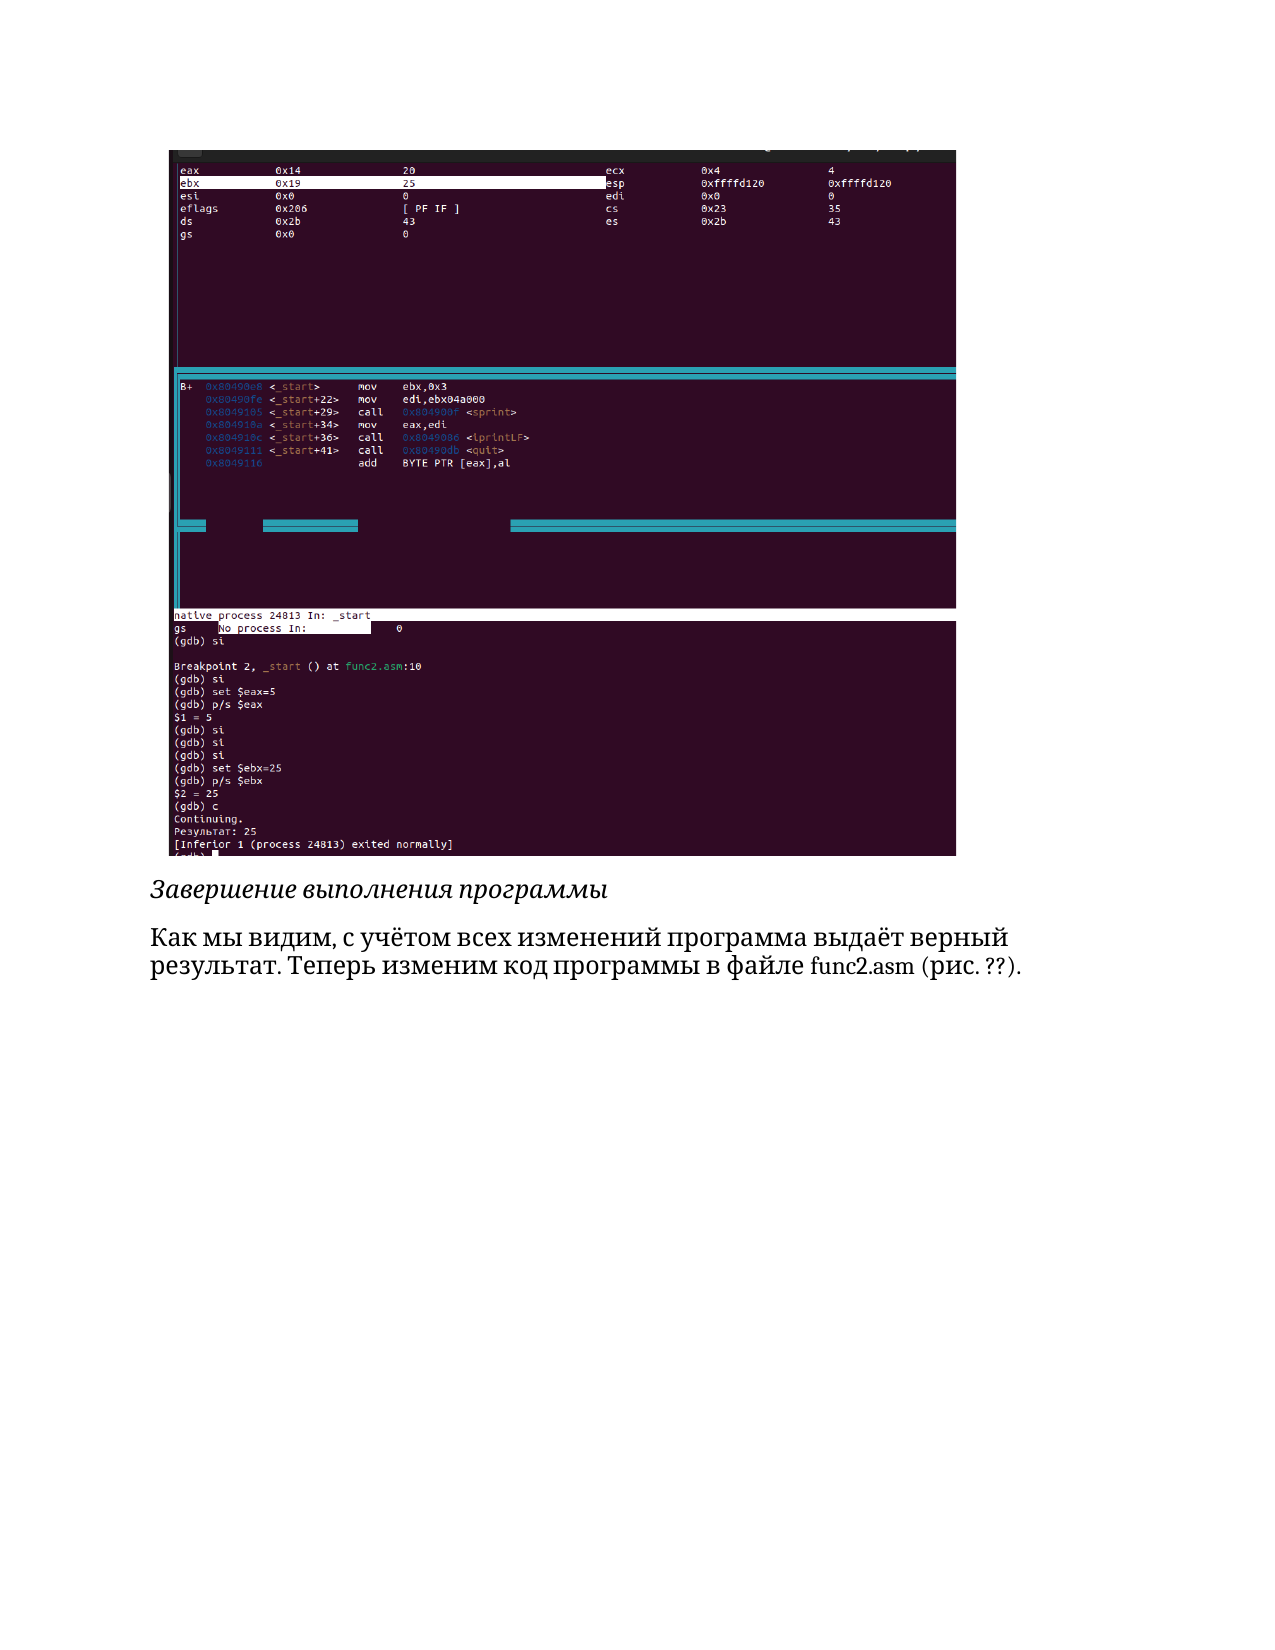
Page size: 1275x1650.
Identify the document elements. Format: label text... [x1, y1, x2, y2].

picture [168, 150, 957, 856]
text Завершение выполнения программы [150, 876, 1125, 905]
text Как мы видим, с учётом всех изменений программа выдаёт верный результат. Теперь изменим код программы в файле func2.asm (рис. ??). [150, 923, 1125, 981]
